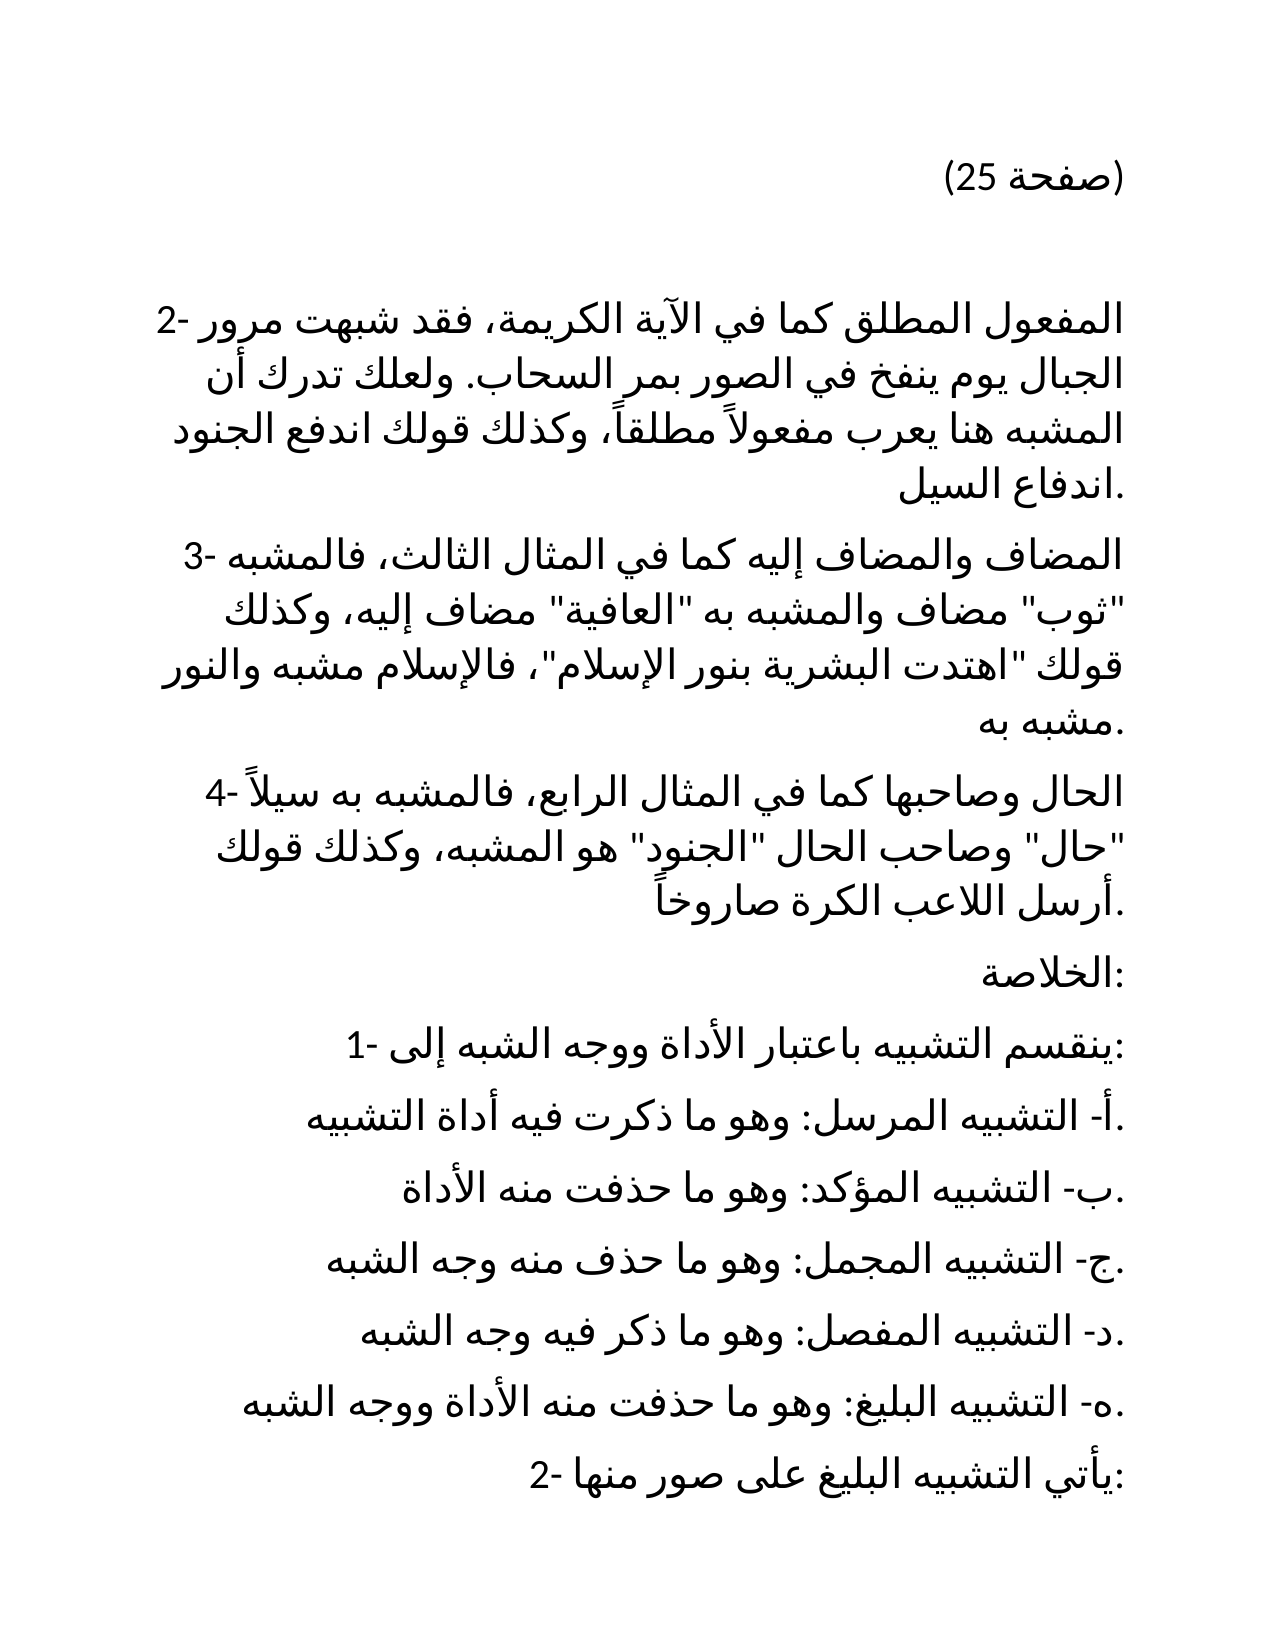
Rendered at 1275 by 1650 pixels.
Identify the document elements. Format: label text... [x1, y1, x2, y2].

text 2- يأتي التشبيه البليغ على صور منها: [150, 1448, 1125, 1499]
text د- التشبيه المفصل: وهو ما ذكر فيه وجه الشبه. [150, 1305, 1125, 1356]
text 2- المفعول المطلق كما في الآية الكريمة، فقد شبهت مرور الجبال يوم ينفخ في الصور بمر السحاب. ولعلك تدرك أن المشبه هنا يعرب مفعولاً مطلقاً، وكذلك قولك اندفع الجنود اندفاع السيل. [150, 293, 1125, 509]
text ب- التشبيه المؤكد: وهو ما حذفت منه الأداة. [150, 1162, 1125, 1212]
text أ- التشبيه المرسل: وهو ما ذكرت فيه أداة التشبيه. [150, 1090, 1125, 1141]
text ج- التشبيه المجمل: وهو ما حذف منه وجه الشبه. [150, 1233, 1125, 1284]
text ه- التشبيه البليغ: وهو ما حذفت منه الأداة ووجه الشبه. [150, 1376, 1125, 1427]
text 4- الحال وصاحبها كما في المثال الرابع، فالمشبه به سيلاً "حال" وصاحب الحال "الجنود" هو المشبه، وكذلك قولك أرسل اللاعب الكرة صاروخاً. [150, 766, 1125, 926]
text 1- ينقسم التشبيه باعتبار الأداة ووجه الشبه إلى: [150, 1018, 1125, 1069]
text الخلاصة: [150, 947, 1125, 998]
text (صفحة 25) [150, 150, 1125, 201]
text 3- المضاف والمضاف إليه كما في المثال الثالث، فالمشبه "ثوب" مضاف والمشبه به "العافية" مضاف إليه، وكذلك قولك "اهتدت البشرية بنور الإسلام"، فالإسلام مشبه والنور مشبه به. [150, 529, 1125, 745]
